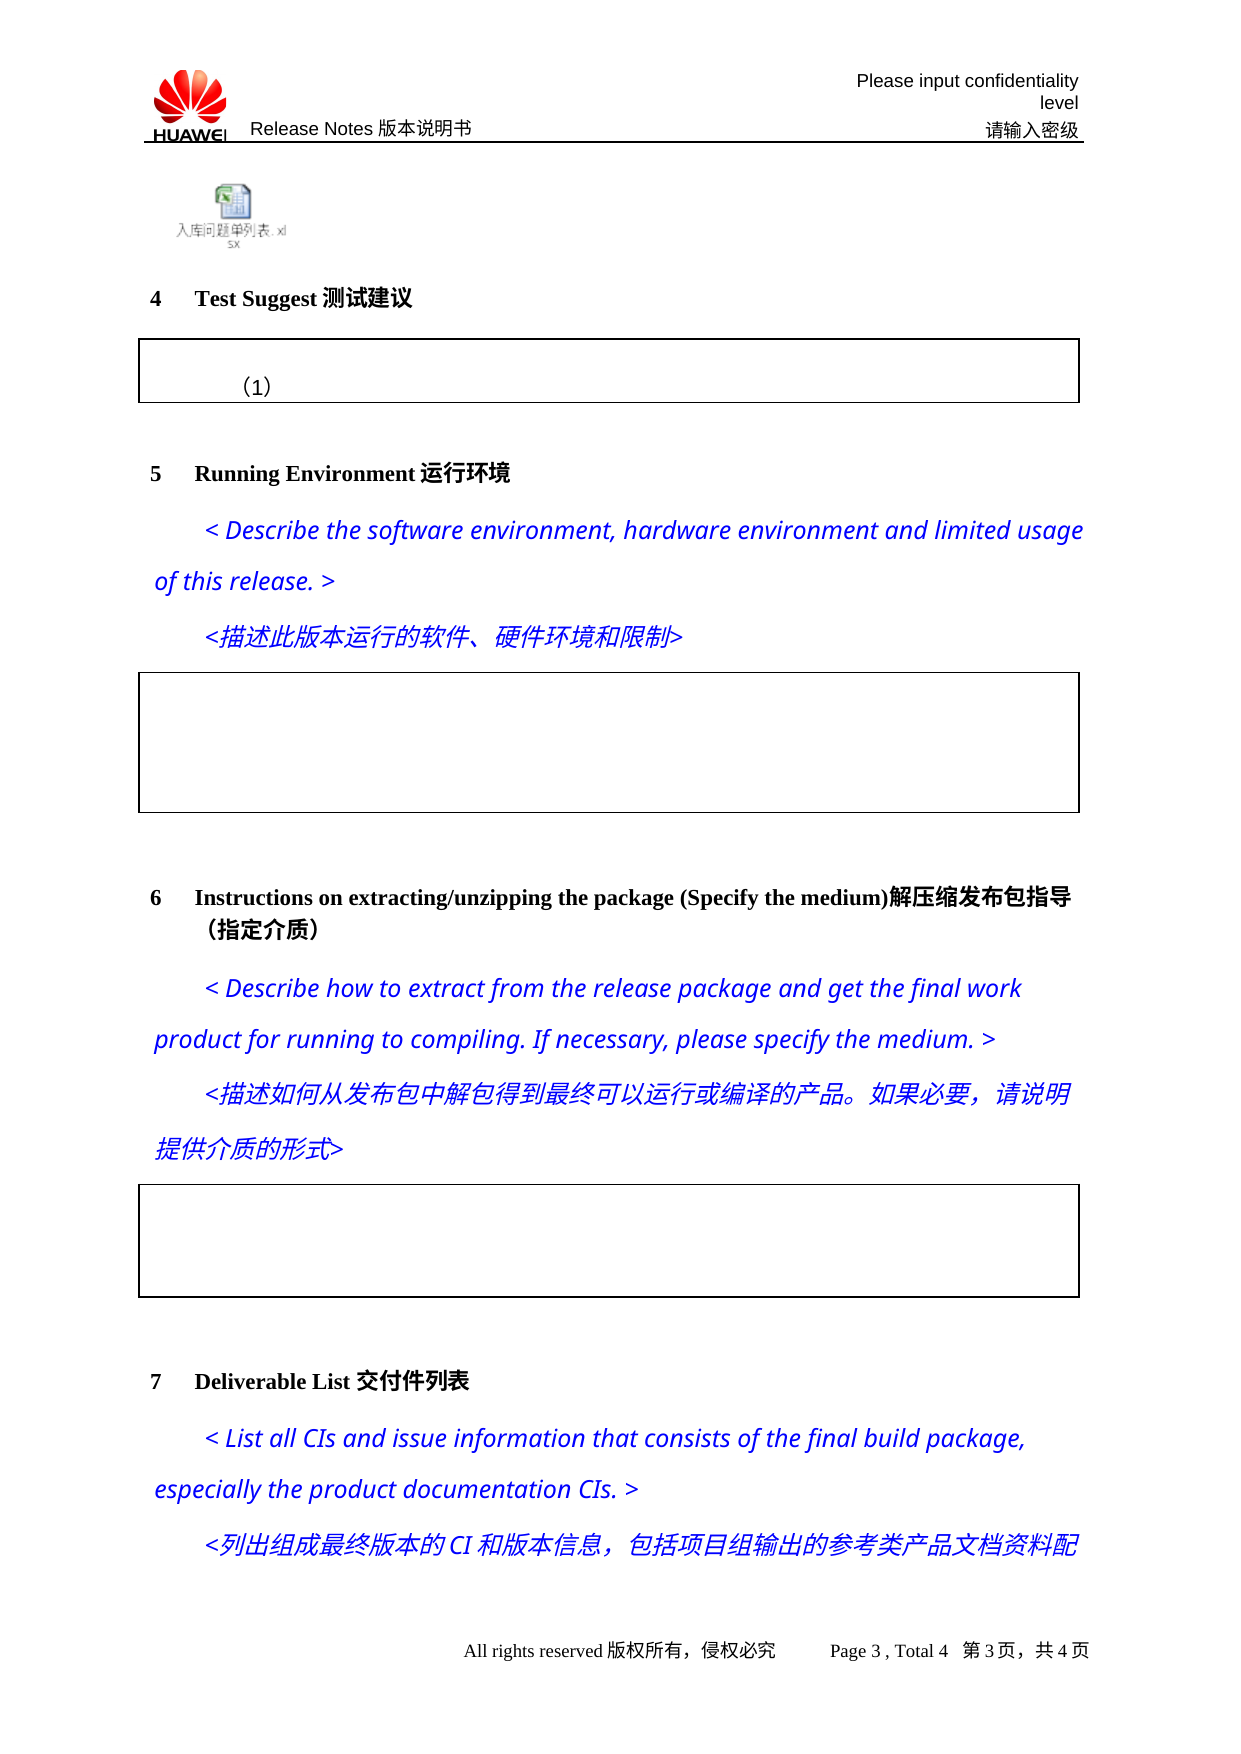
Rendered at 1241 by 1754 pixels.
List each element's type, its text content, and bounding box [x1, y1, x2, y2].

table_header [140, 1185, 1078, 1296]
table_header [140, 340, 1078, 401]
subtitle Instructions on extracting/unzipping the package (Specify the medium)解压缩发布包指导（指定介质） [150, 879, 1090, 945]
text < Describe how to extract from the release package and get the final work product for running to compiling. If necessary, please specify the medium. > [154, 970, 1090, 1055]
subtitle Test Suggest测试建议 [150, 280, 1090, 313]
text <列出组成最终版本的CI和版本信息，包括项目组输出的参考类产品文档资料配置项> [154, 1526, 1090, 1562]
text <描述此版本运行的软件、硬件环境和限制> [154, 617, 1090, 654]
subtitle Deliverable List 交付件列表 [150, 1363, 1090, 1396]
picture [154, 70, 227, 141]
subtitle Running Environment运行环境 [150, 454, 1090, 488]
text <描述如何从发布包中解包得到最终可以运行或编译的产品。如果必要，请说明提供介质的形式> [154, 1075, 1090, 1165]
text < List all CIs and issue information that consists of the final build package, especially the product documentation CIs. > [154, 1421, 1090, 1506]
table_header [140, 673, 1078, 812]
text < Describe the software environment, hardware environment and limited usage of this release. > [154, 513, 1090, 598]
